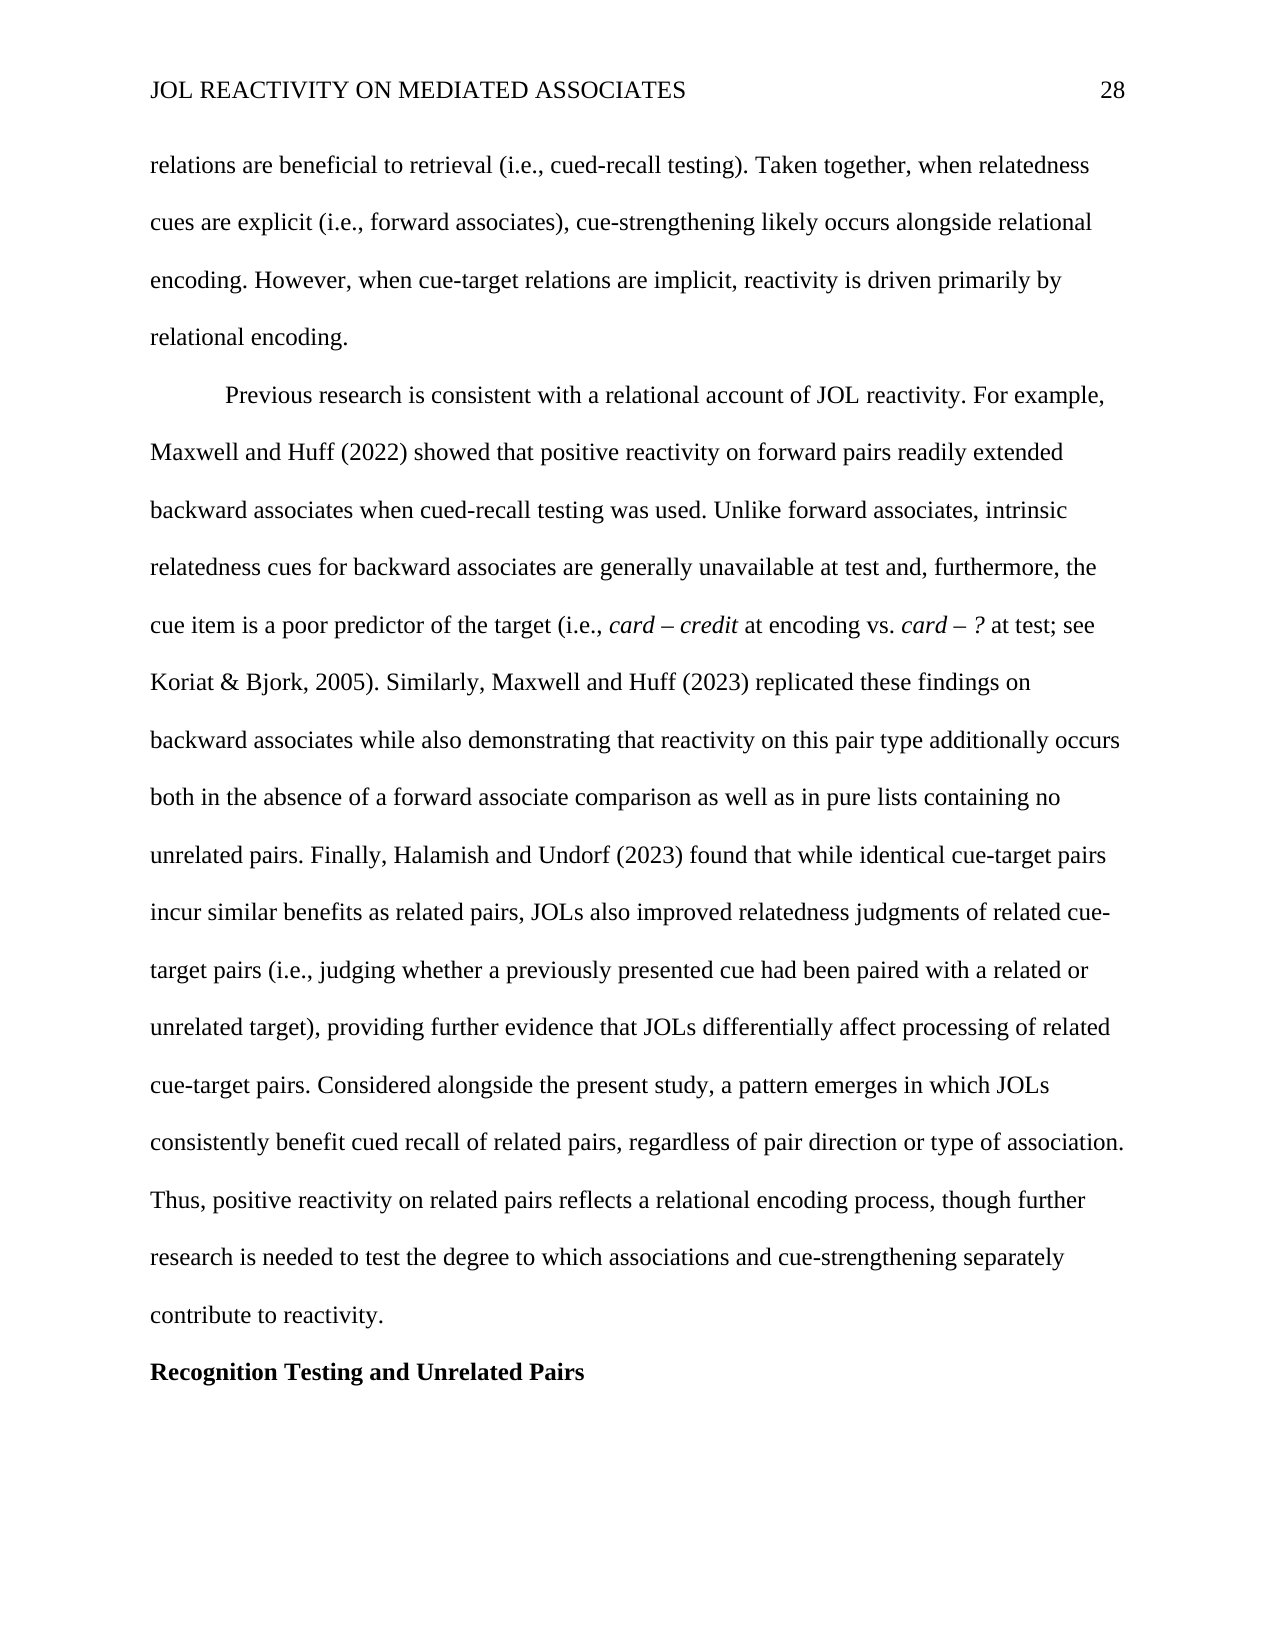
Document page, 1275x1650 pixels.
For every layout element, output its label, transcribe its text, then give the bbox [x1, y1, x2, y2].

text Recognition Testing and Unrelated Pairs [150, 1357, 1125, 1386]
text Previous research is consistent with a relational account of JOL reactivity. For example, Maxwell and Huff (2022) showed that positive reactivity on forward pairs readily extended backward associates when cued-recall testing was used. Unlike forward associates, intrinsic relatedness cues for backward associates are generally unavailable at test and, furthermore, the cue item is a poor predictor of the target (i.e., card – credit at encoding vs. card – ? at test; see Koriat & Bjork, 2005). Similarly, Maxwell and Huff (2023) replicated these findings on backward associates while also demonstrating that reactivity on this pair type additionally occurs both in the absence of a forward associate comparison as well as in pure lists containing no unrelated pairs. Finally, Halamish and Undorf (2023) found that while identical cue-target pairs incur similar benefits as related pairs, JOLs also improved relatedness judgments of related cue-target pairs (i.e., judging whether a previously presented cue had been paired with a related or unrelated target), providing further evidence that JOLs differentially affect processing of related cue-target pairs. Considered alongside the present study, a pattern emerges in which JOLs consistently benefit cued recall of related pairs, regardless of pair direction or type of association. Thus, positive reactivity on related pairs reflects a relational encoding process, though further research is needed to test the degree to which associations and cue-strengthening separately contribute to reactivity. [150, 380, 1125, 1329]
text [150, 150, 1125, 351]
